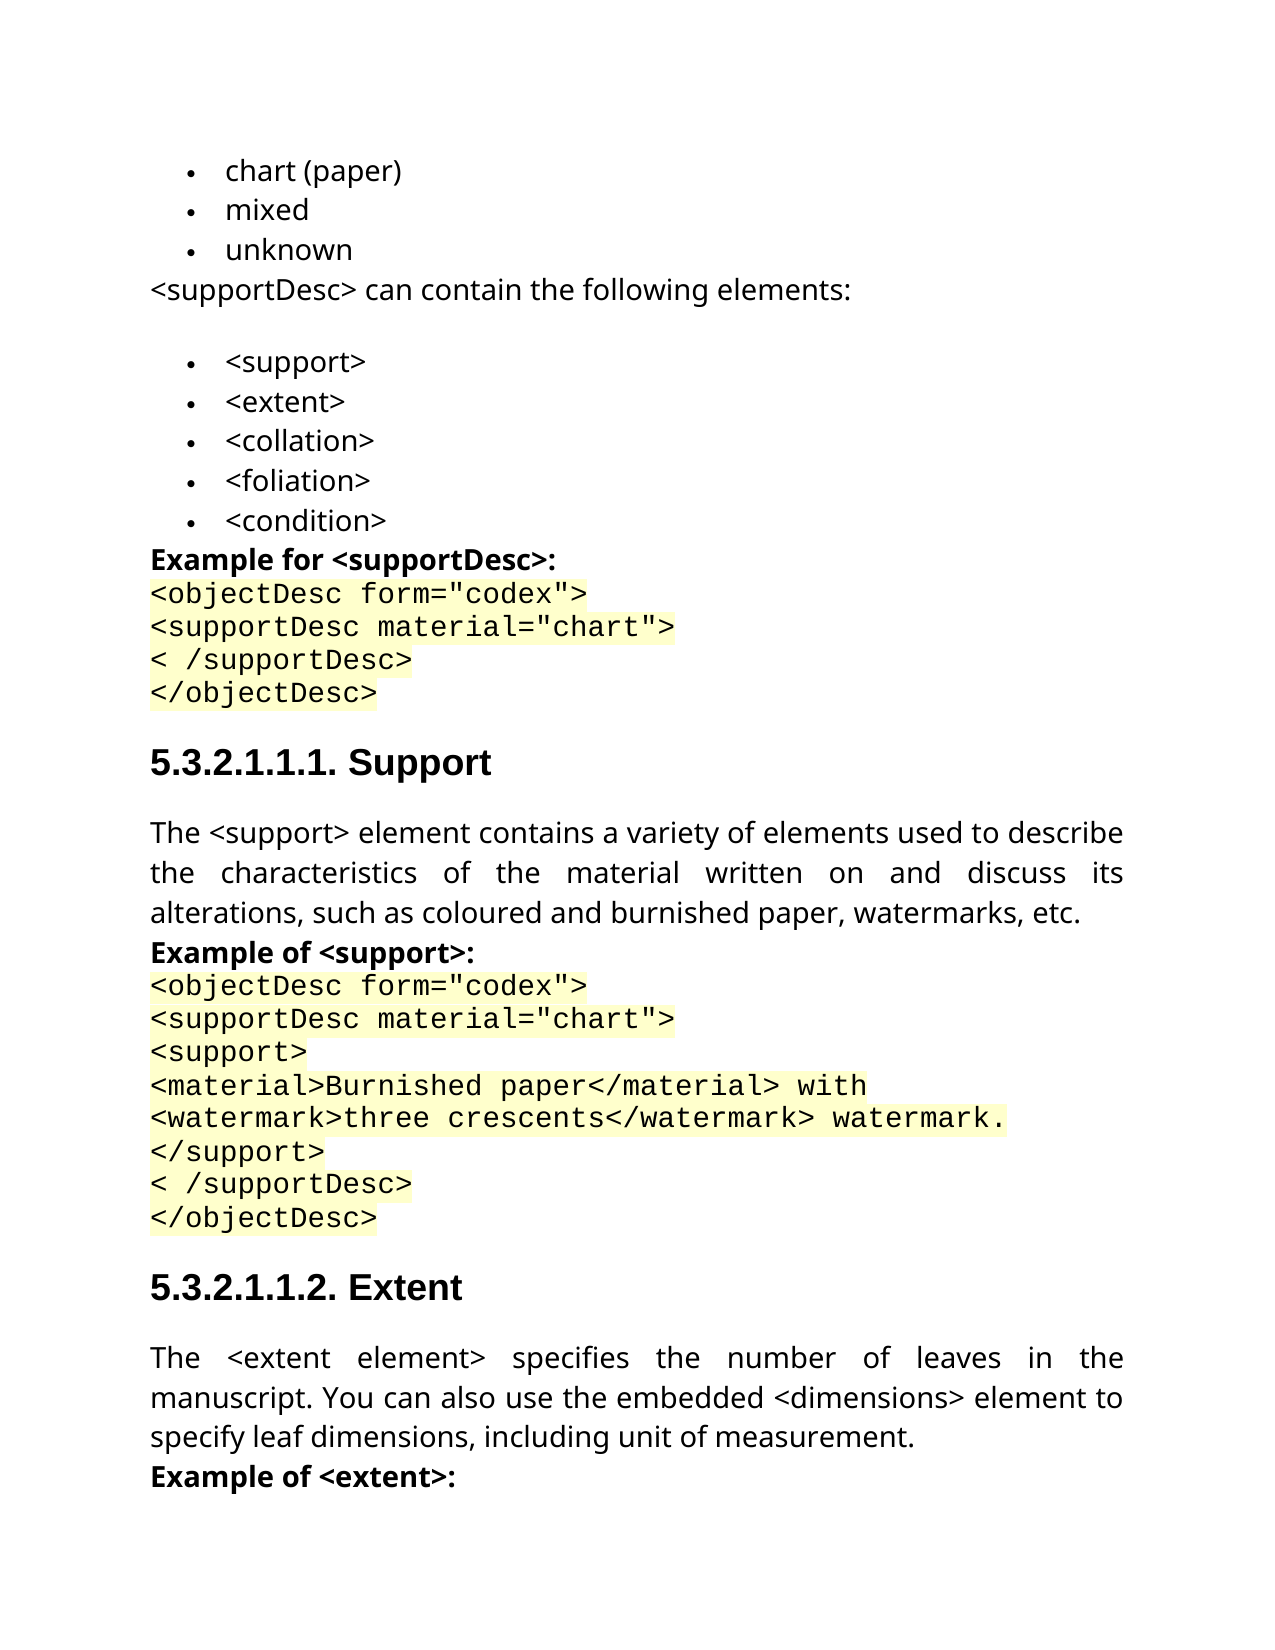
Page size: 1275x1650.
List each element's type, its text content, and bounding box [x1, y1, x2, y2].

text <supportDesc> can contain the following elements: [150, 269, 1125, 309]
list <foliation> [187, 460, 1125, 500]
list <condition> [187, 500, 1125, 539]
text Example of <extent>: [150, 1456, 1125, 1496]
list chart (paper) [187, 150, 1125, 190]
list <extent> [187, 381, 1125, 421]
list unknown [187, 229, 1125, 269]
text 5.3.2.1.1.1. Support [150, 741, 1125, 784]
list mixed [187, 190, 1125, 229]
text Example of <support>: [150, 932, 1125, 972]
list <collation> [187, 421, 1125, 460]
text The <support> element contains a variety of elements used to describe the characteristics of the material written on and discuss its alterations, such as coloured and burnished paper, watermarks, etc. [150, 813, 1125, 932]
text 5.3.2.1.1.2. Extent [150, 1265, 1125, 1308]
text <objectDesc form="codex"> <supportDesc material="chart"> < /supportDesc> </objectDesc> [377, 579, 1125, 711]
text Example for <supportDesc>: [150, 539, 1125, 579]
list <support> [187, 341, 1125, 381]
